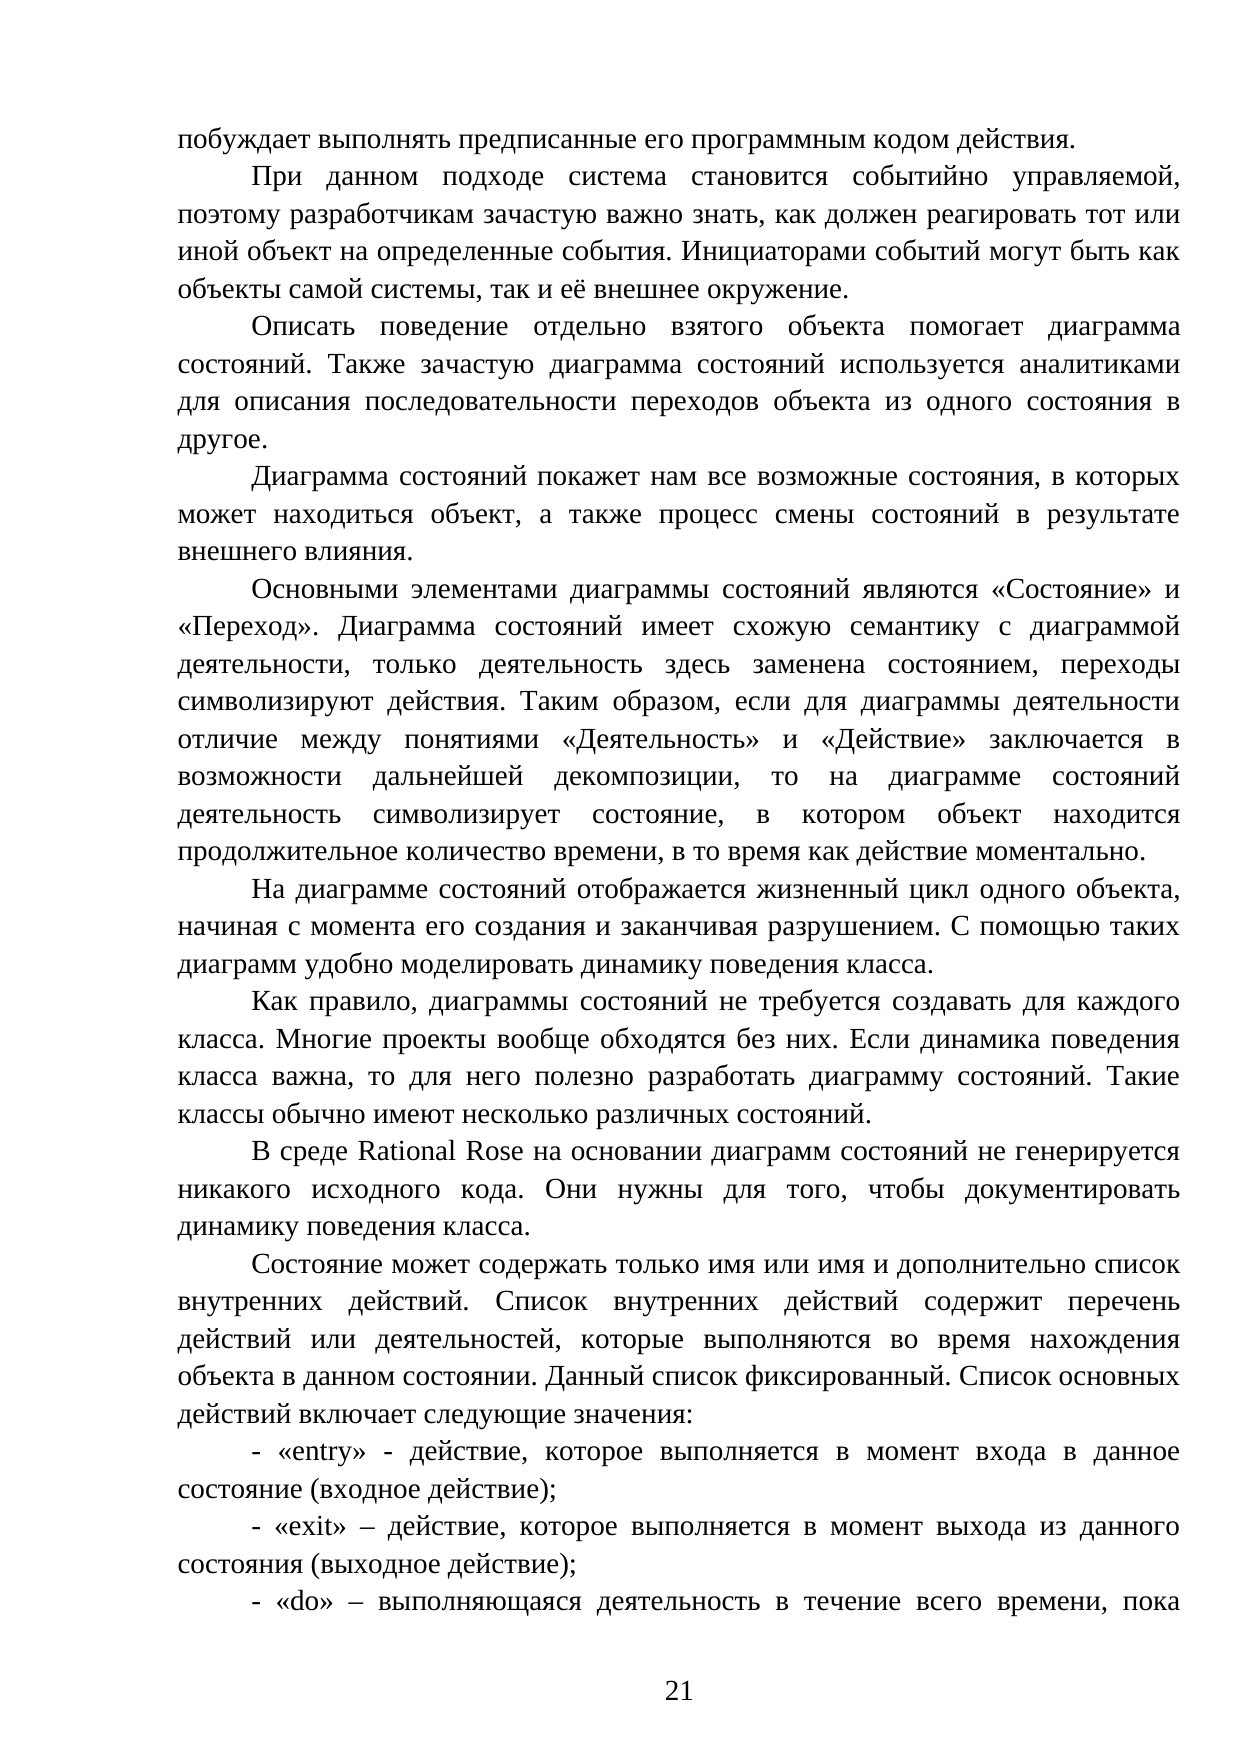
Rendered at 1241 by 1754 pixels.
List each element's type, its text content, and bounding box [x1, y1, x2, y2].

text В среде Rational Rose на основании диаграмм состояний не генерируется никакого исходного кода. Они нужны для того, чтобы документировать динамику поведения класса. [177, 1131, 1181, 1243]
text Состояние может содержать только имя или имя и дополнительно список внутренних действий. Список внутренних действий содержит перечень действий или деятельностей, которые выполняются во время нахождения объекта в данном состоянии. Данный список фиксированный. Список основных действий включает следующие значения: [177, 1243, 1181, 1431]
text - «entry» - действие, которое выполняется в момент входа в данное состояние (входное действие); [177, 1431, 1181, 1506]
text Диаграмма состояний покажет нам все возможные состояния, в которых может находиться объект, а также процесс смены состояний в результате внешнего влияния. [177, 456, 1181, 568]
text - «do» – выполняющаяся деятельность в течение всего времени, пока объект находится в данном состоянии [177, 1581, 1181, 1618]
text Описать поведение отдельно взятого объекта помогает диаграмма состояний. Также зачастую диаграмма состояний используется аналитиками для описания последовательности переходов объекта из одного состояния в другое. [177, 306, 1181, 456]
text Основными элементами диаграммы состояний являются «Состояние» и «Переход». Диаграмма состояний имеет схожую семантику с диаграммой деятельности, только деятельность здесь заменена состоянием, переходы символизируют действия. Таким образом, если для диаграммы деятельности отличие между понятиями «Деятельность» и «Действие» заключается в возможности дальнейшей декомпозиции, то на диаграмме состояний деятельность символизирует состояние, в котором объект находится продолжительное количество времени, в то время как действие моментально. [177, 568, 1181, 868]
text Как правило, диаграммы состояний не требуется создавать для каждого класса. Многие проекты вообще обходятся без них. Если динамика поведения класса важна, то для него полезно разработать диаграмму состояний. Такие классы обычно имеют несколько различных состояний. [177, 981, 1181, 1131]
text На диаграмме состояний отображается жизненный цикл одного объекта, начиная с момента его создания и заканчивая разрушением. С помощью таких диаграмм удобно моделировать динамику поведения класса. [177, 868, 1181, 981]
text - «exit» – действие, которое выполняется в момент выхода из данного состояния (выходное действие); [177, 1506, 1181, 1581]
text При данном подходе система становится событийно управляемой, поэтому разработчикам зачастую важно знать, как должен реагировать тот или иной объект на определенные события. Инициаторами событий могут быть как объекты самой системы, так и её внешнее окружение. [177, 156, 1181, 306]
